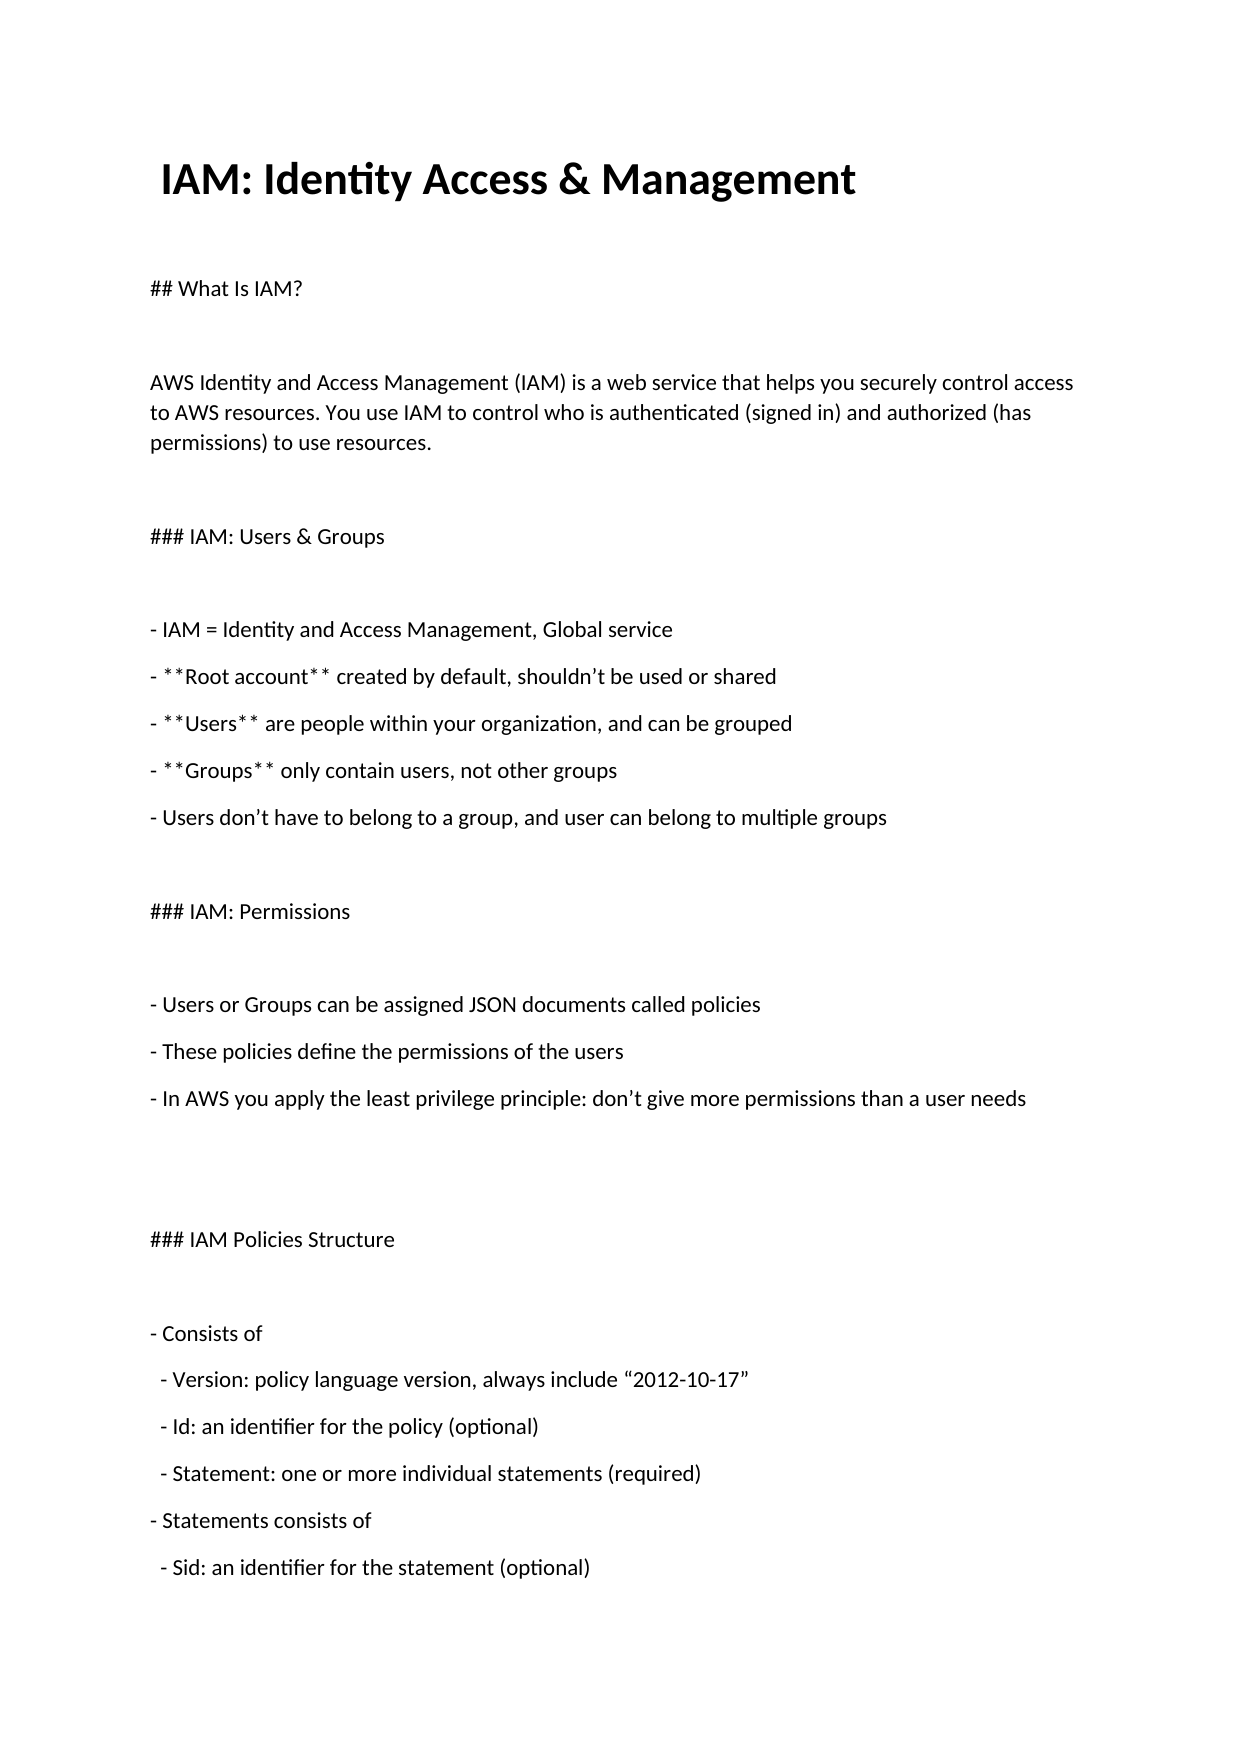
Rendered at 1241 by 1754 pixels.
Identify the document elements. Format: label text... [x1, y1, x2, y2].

text IAM: Identity Access & Management [150, 150, 1090, 206]
text - Statements consists of [150, 1506, 1090, 1534]
text ### IAM Policies Structure [150, 1225, 1090, 1253]
text ## What Is IAM? [150, 274, 1090, 302]
text - Statement: one or more individual statements (required) [150, 1459, 1090, 1487]
text - **Users** are people within your organization, and can be grouped [150, 709, 1090, 737]
text - Sid: an identifier for the statement (optional) [150, 1553, 1090, 1581]
text - Id: an identifier for the policy (optional) [150, 1412, 1090, 1440]
text - Users or Groups can be assigned JSON documents called policies [150, 991, 1090, 1018]
text - In AWS you apply the least privilege principle: don’t give more permissions than a user needs [150, 1084, 1090, 1112]
text ### IAM: Permissions [150, 897, 1090, 925]
text - Version: policy language version, always include “2012-10-17” [150, 1366, 1090, 1393]
text ### IAM: Users & Groups [150, 522, 1090, 550]
text - **Groups** only contain users, not other groups [150, 756, 1090, 784]
text - These policies define the permissions of the users [150, 1037, 1090, 1065]
text - IAM = Identity and Access Management, Global service [150, 616, 1090, 643]
text AWS Identity and Access Management (IAM) is a web service that helps you securely control access to AWS resources. You use IAM to control who is authenticated (signed in) and authorized (has permissions) to use resources. [150, 368, 1090, 456]
text - Consists of [150, 1319, 1090, 1347]
text - **Root account** created by default, shouldn’t be used or shared [150, 662, 1090, 690]
text - Users don’t have to belong to a group, and user can belong to multiple groups [150, 803, 1090, 831]
